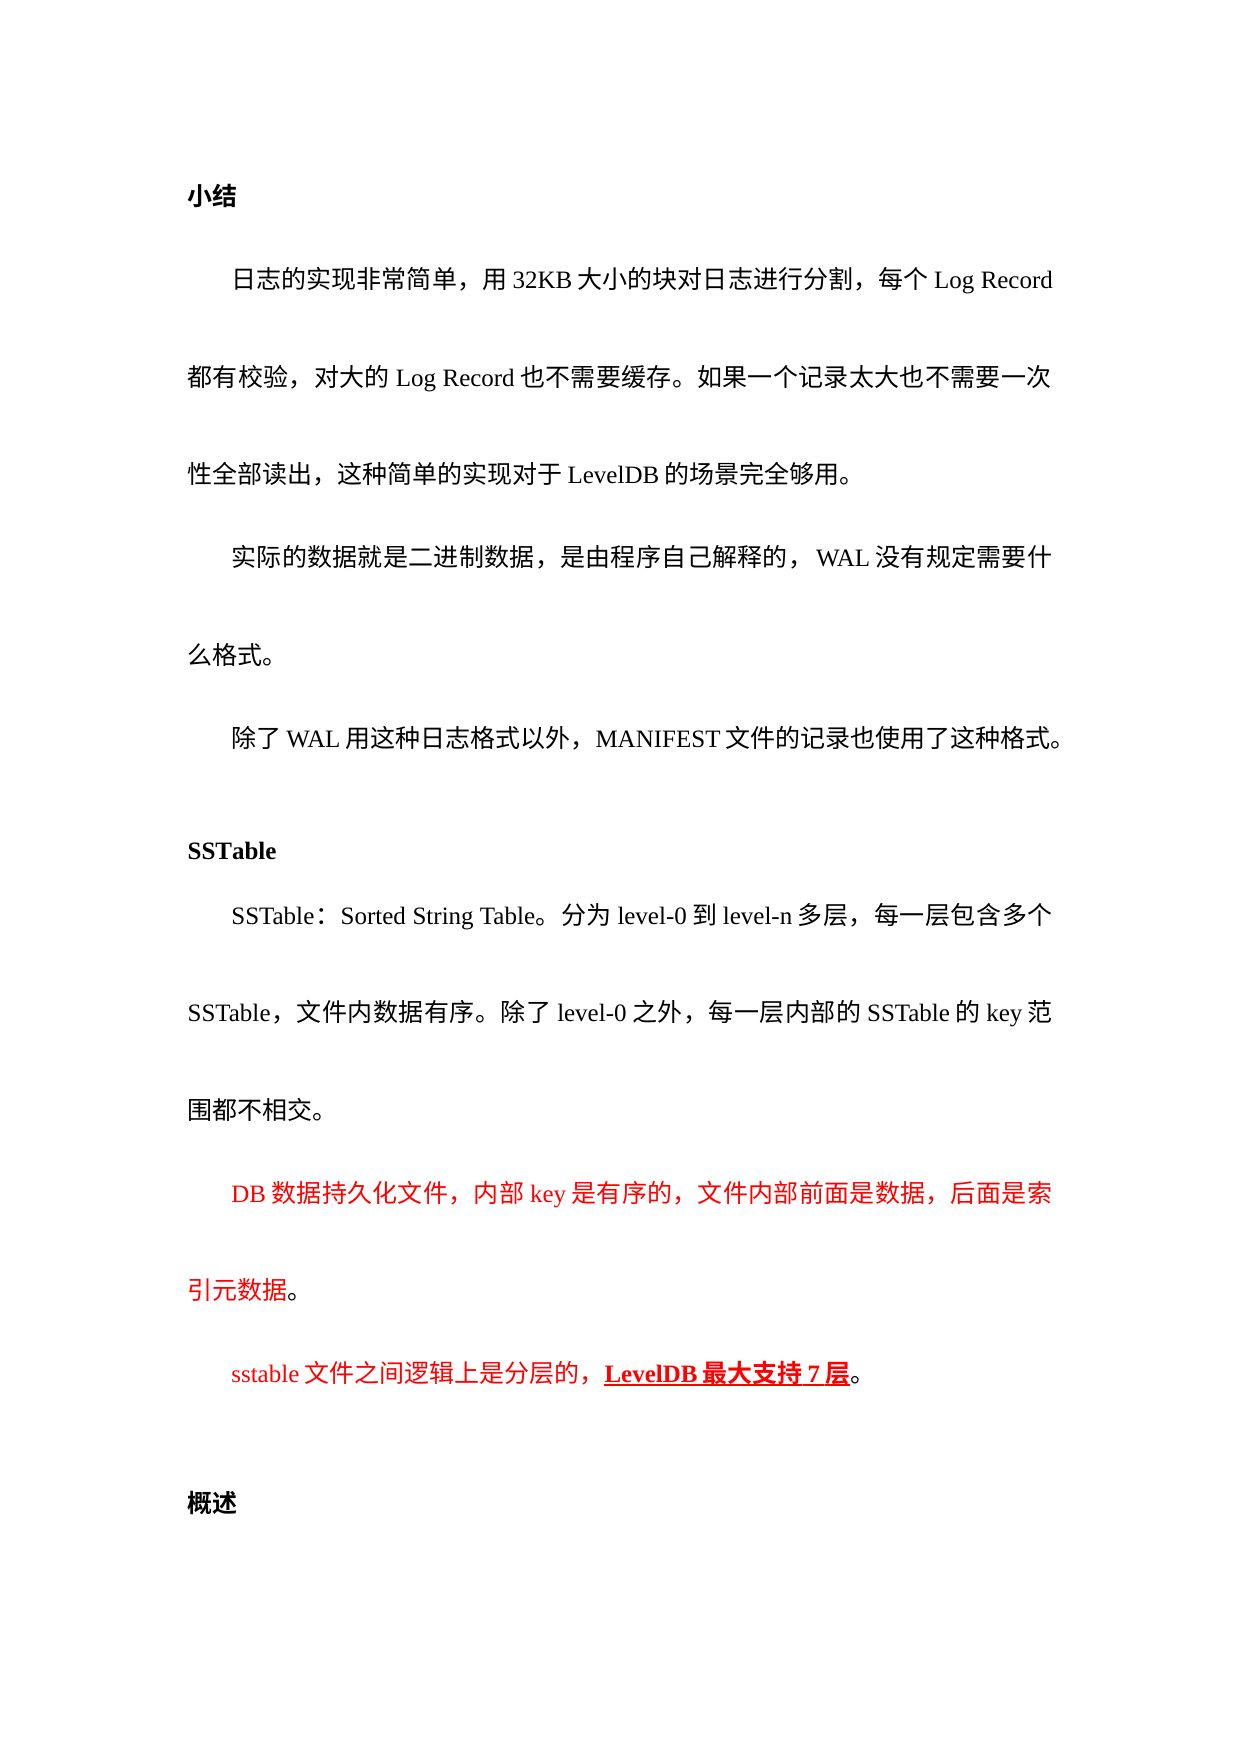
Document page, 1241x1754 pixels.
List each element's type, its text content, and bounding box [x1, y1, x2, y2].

text sstable文件之间逻辑上是分层的，LevelDB最大支持7层。 [187, 1339, 1053, 1404]
subtitle SSTable [187, 834, 1053, 866]
text DB数据持久化文件，内部key是有序的，文件内部前面是数据，后面是索引元数据。 [187, 1159, 1053, 1321]
text 日志的实现非常简单，用32KB大小的块对日志进行分割，每个Log Record都有校验，对大的Log Record也不需要缓存。如果一个记录太大也不需要一次性全部读出，这种简单的实现对于LevelDB的场景完全够用。 [187, 245, 1053, 505]
text 除了WAL用这种日志格式以外，MANIFEST文件的记录也使用了这种格式。 [187, 704, 1053, 769]
subtitle 小结 [187, 162, 1053, 227]
subtitle 概述 [187, 1469, 1053, 1534]
text 实际的数据就是二进制数据，是由程序自己解释的，WAL没有规定需要什么格式。 [187, 523, 1053, 686]
text SSTable：Sorted String Table。分为level-0到level-n多层，每一层包含多个SSTable，文件内数据有序。除了level-0之外，每一层内部的SSTable的key范围都不相交。 [187, 881, 1053, 1141]
